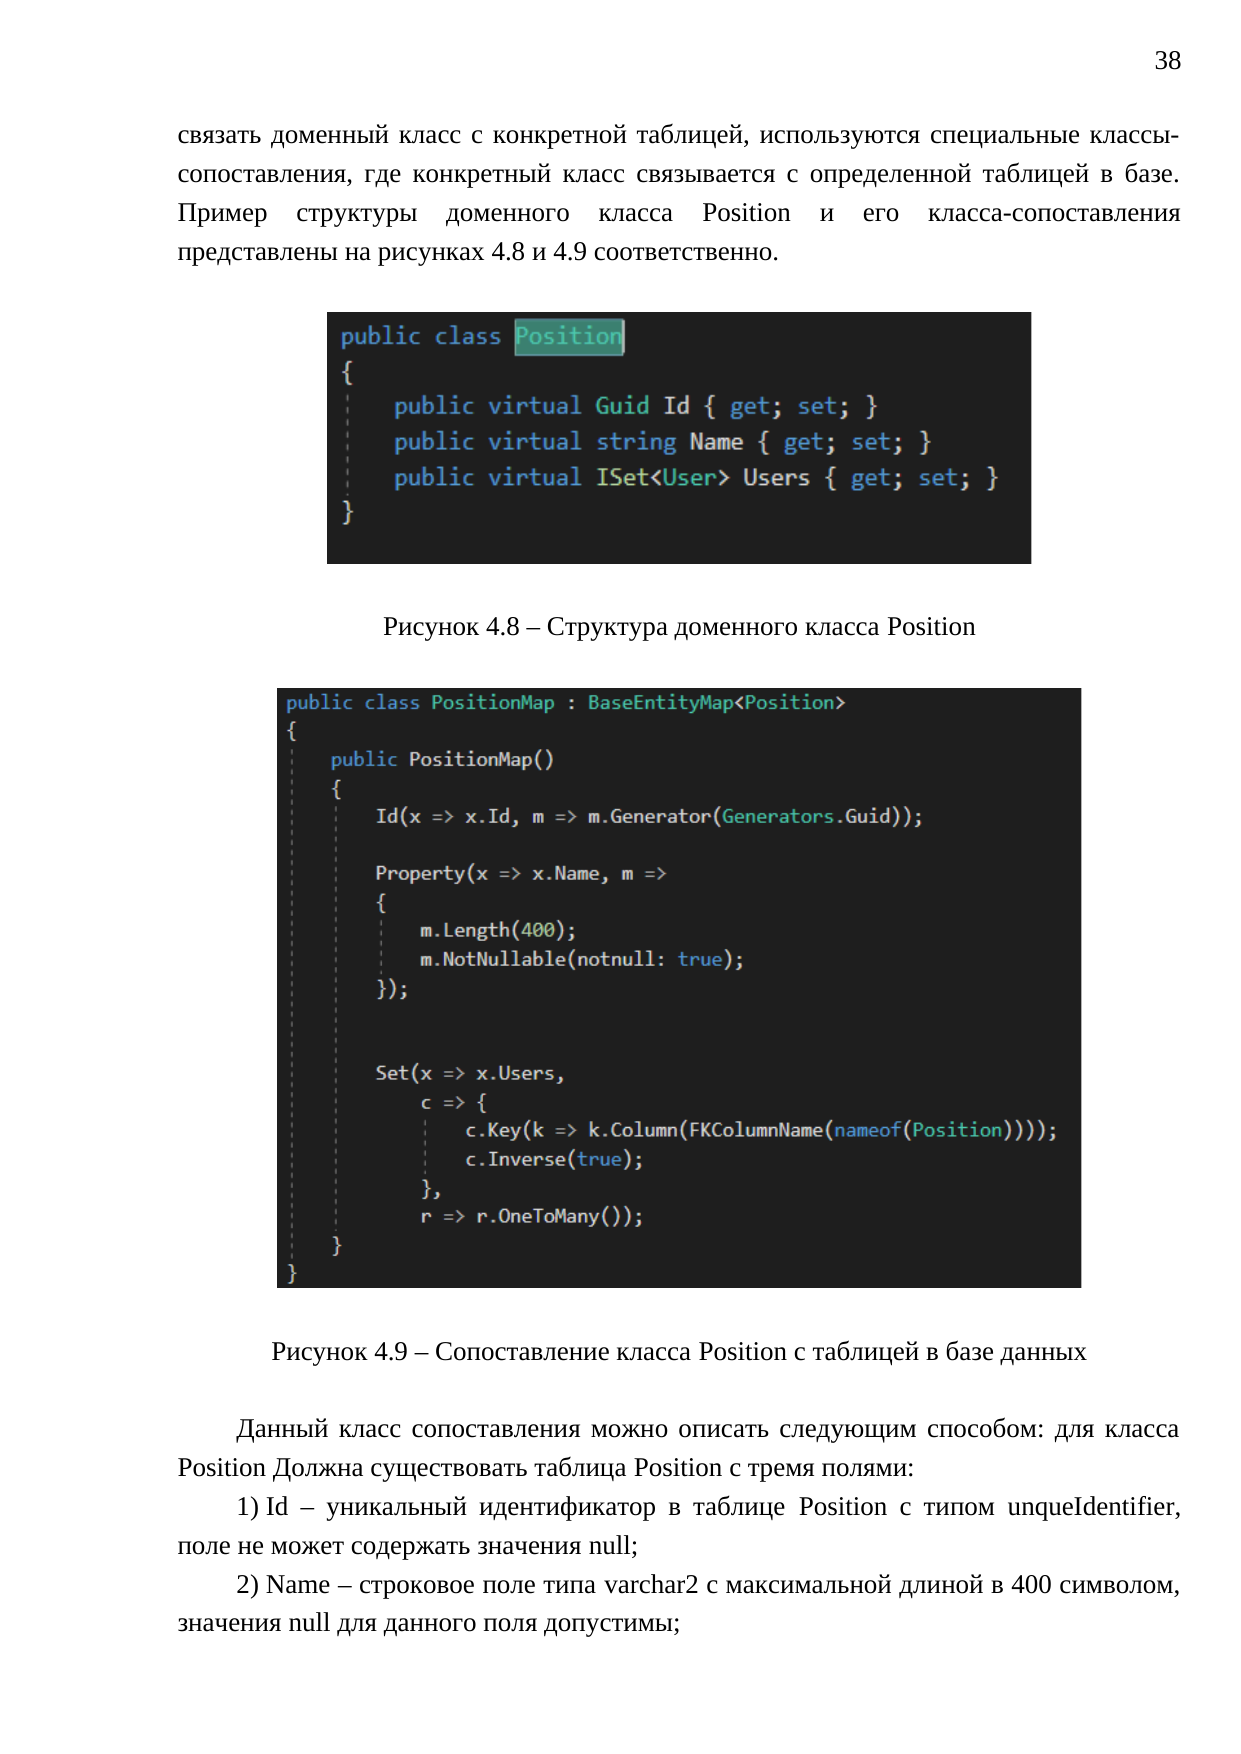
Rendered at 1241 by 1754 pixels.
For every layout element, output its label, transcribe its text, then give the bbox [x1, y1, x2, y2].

list Рисунок 4.9 – Сопоставление класса Position с таблицей в базе данных [177, 1334, 1181, 1366]
picture [277, 688, 1082, 1288]
list Данный класс сопоставления можно описать следующим способом: для класса Position Должна существовать таблица Position c тремя полями: [177, 1412, 1181, 1482]
picture [327, 312, 1032, 564]
list Рисунок 4.8 – Структура доменного класса Position [177, 610, 1181, 641]
list Name – строковое поле типа varchar2 с максимальной длиной в 400 символом, значения null для данного поля допустимы; [177, 1568, 1181, 1638]
list Id – уникальный идентификатор в таблице Position с типом unqueIdentifier, поле не может содержать значения null; [177, 1490, 1181, 1560]
